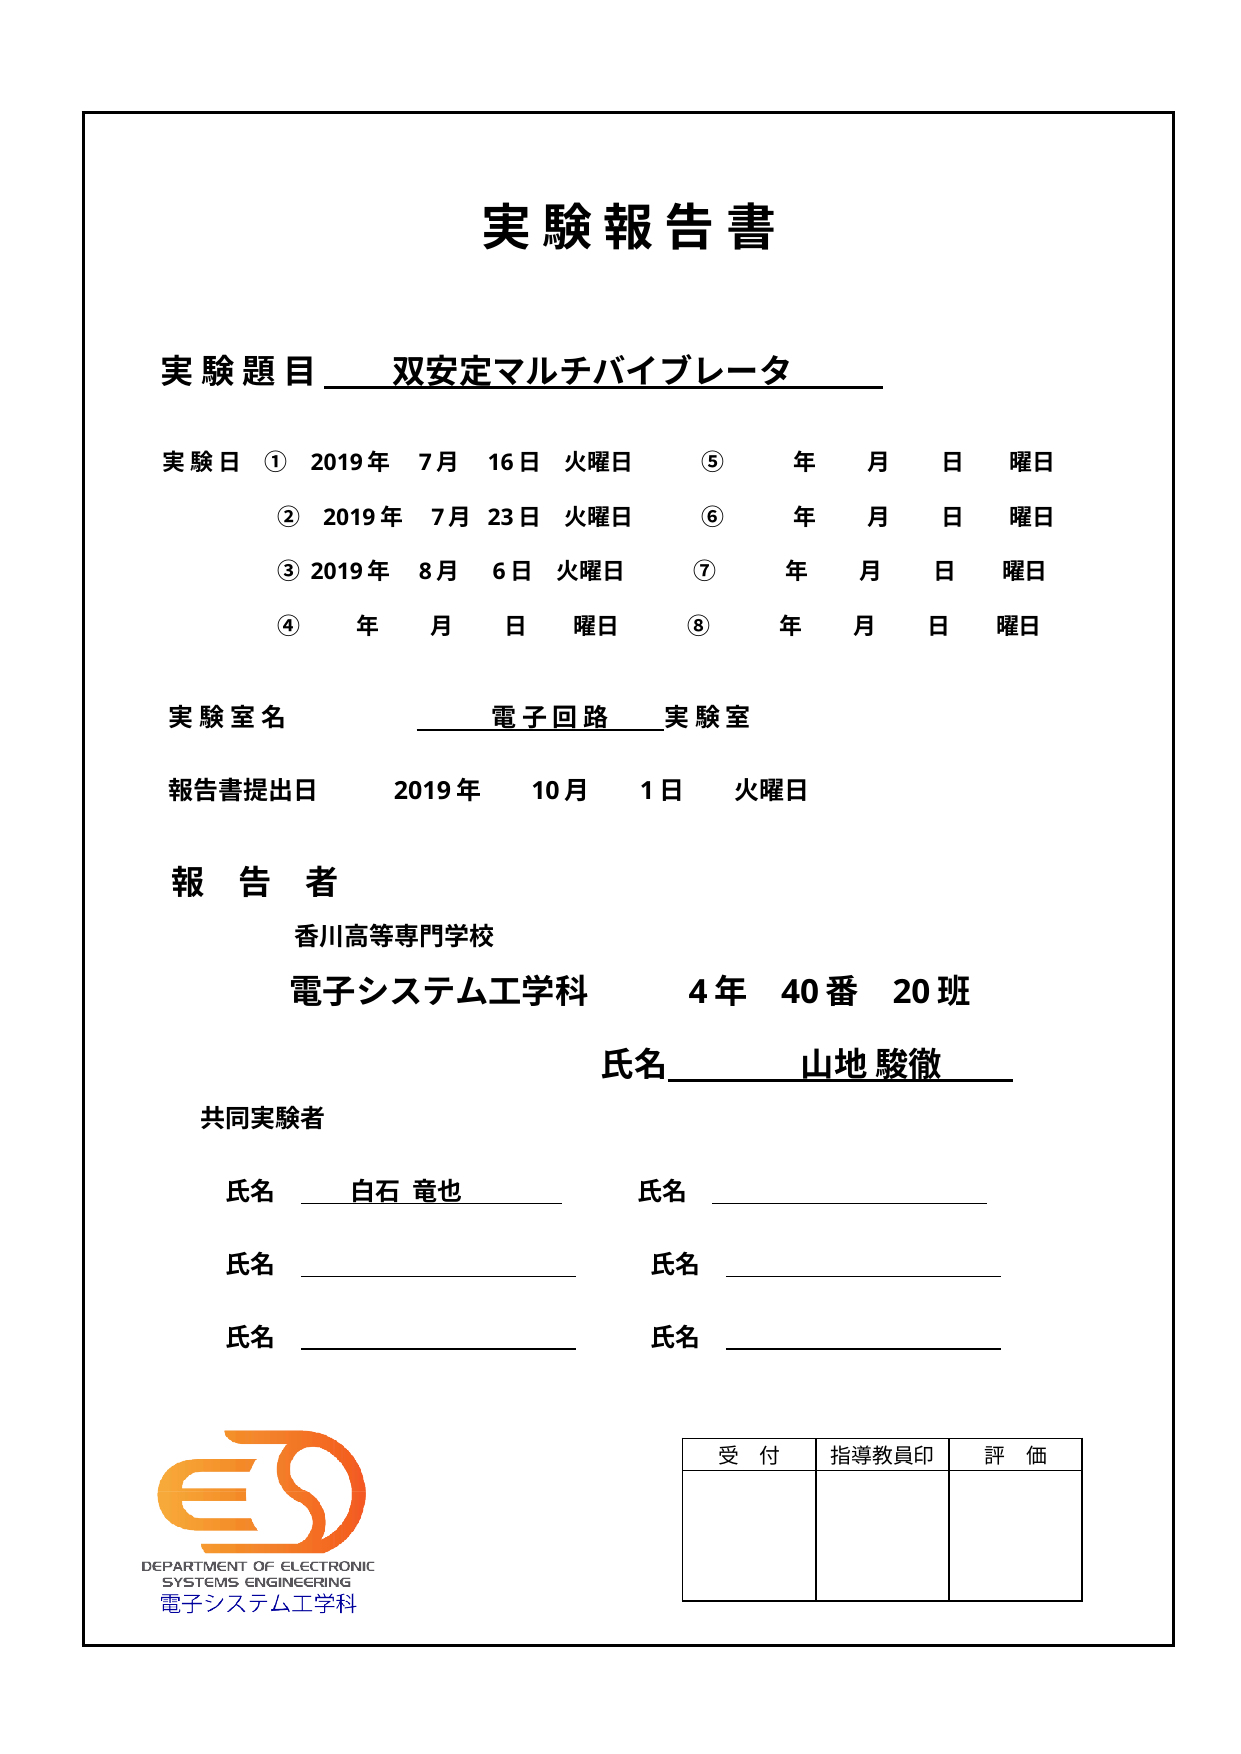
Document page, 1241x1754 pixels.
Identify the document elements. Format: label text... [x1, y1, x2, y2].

picture [130, 1412, 394, 1627]
table_header 実 験 報 告 書 実 験 題 目 双安定マルチバイブレータ 実 験 日 ① 2019年 7月 16日 火曜日 ⑤ 年 月 日 曜日 ② 2019年 7月 23日 火曜日 ⑥ 年 月 日 曜日 ③ 2019年 8月 6日 火曜日 ⑦ 年 月 日 曜日 ④ 年 月 日 曜日 ⑧ 年 月 日 曜日 実 験 室 名 電 子 回 路 実 験 室 報告書提出日 2019年 10月 1日 火曜日 報 告 者 香川高等専門学校 電子システム工学科 4年 40番 20班 氏名 山地 駿徹 共同実験者 氏名 白石 竜也 氏名 氏名 氏名 氏名 氏名 [85, 114, 1172, 1643]
